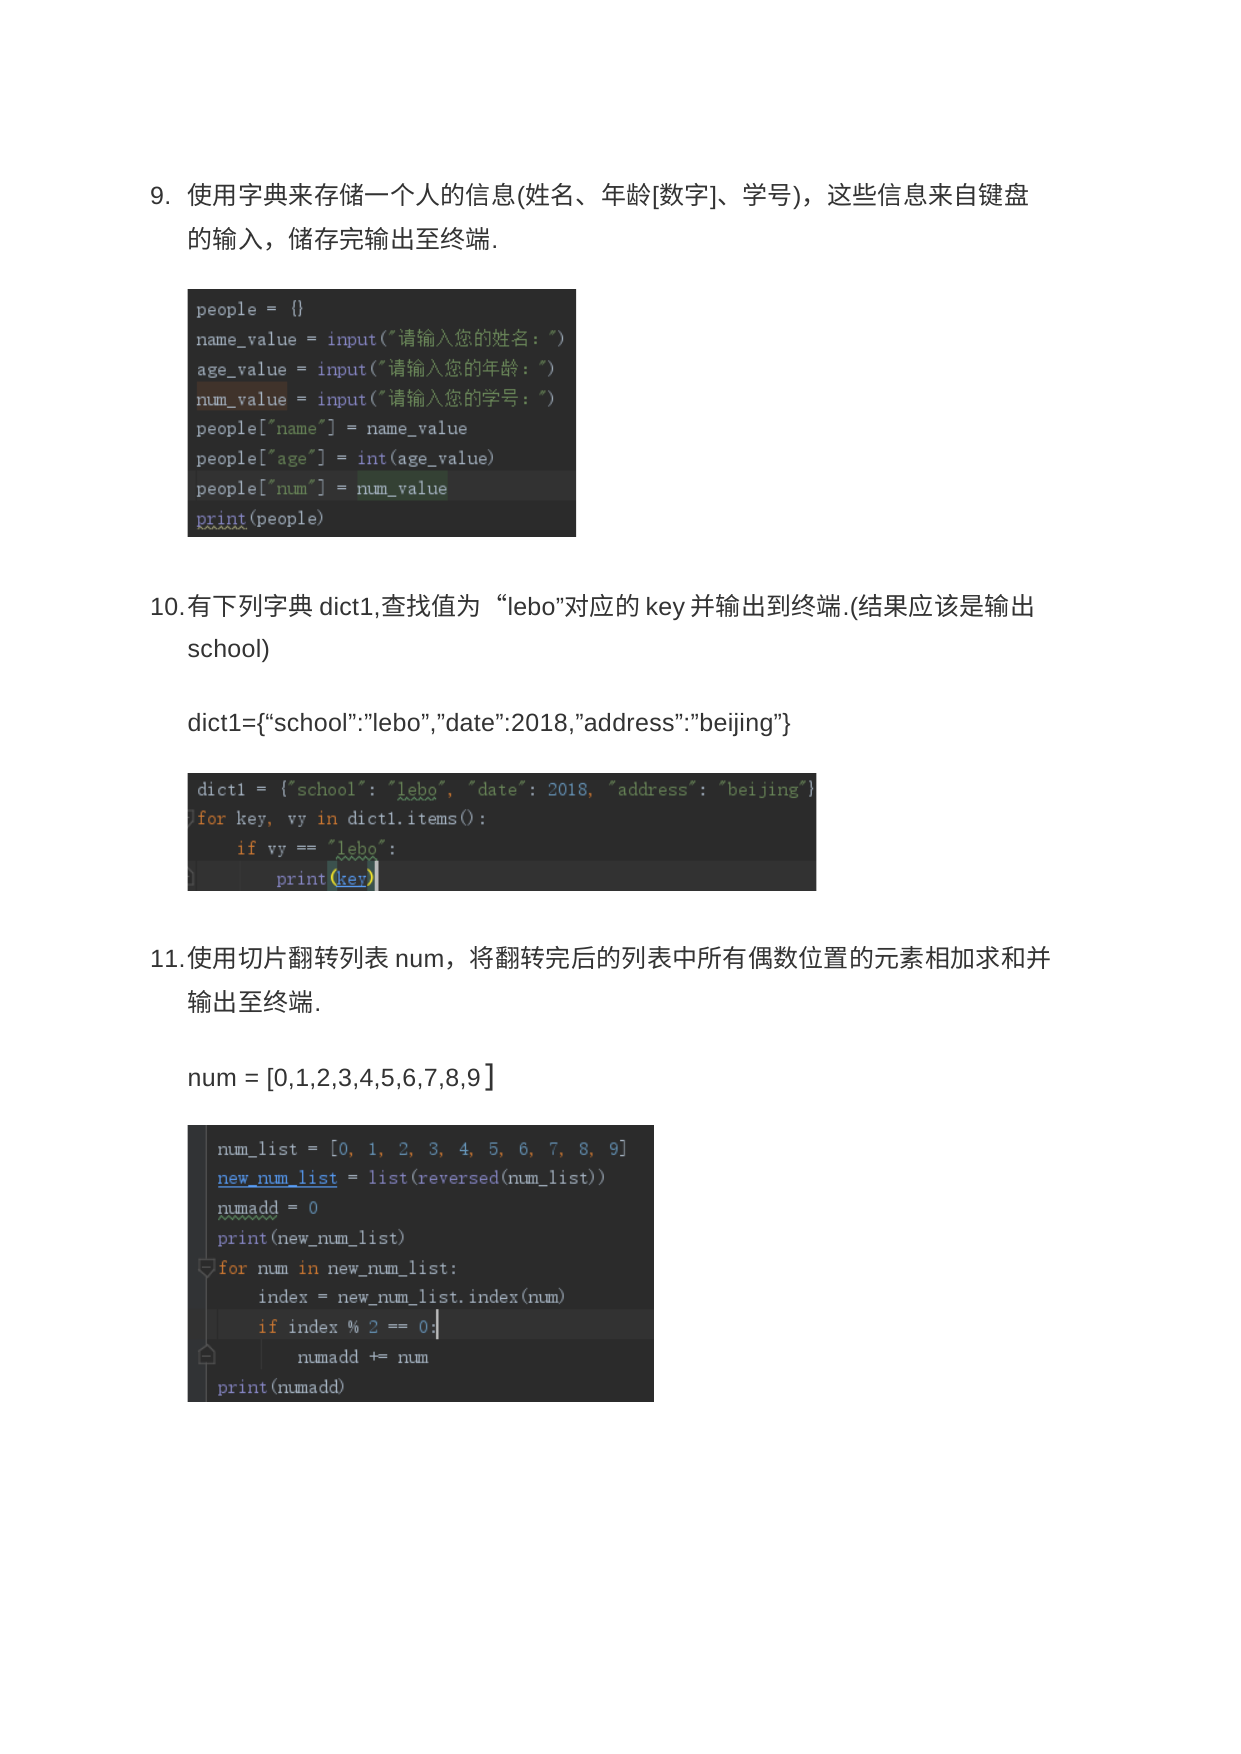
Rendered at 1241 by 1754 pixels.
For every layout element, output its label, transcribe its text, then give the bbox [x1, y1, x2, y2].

picture [187, 289, 577, 537]
list 使用切片翻转列表num，将翻转完后的列表中所有偶数位置的元素相加求和并输出至终端. [150, 935, 1053, 1023]
text num = [0,1,2,3,4,5,6,7,8,9] [187, 1052, 1053, 1096]
list 使用字典来存储一个人的信息(姓名、年龄[数字]、学号)，这些信息来自键盘的输入，储存完输出至终端. [150, 172, 1053, 260]
picture [187, 773, 817, 891]
list 有下列字典dict1,查找值为“lebo”对应的key并输出到终端.(结果应该是输出school) [150, 583, 1053, 671]
picture [187, 1125, 654, 1402]
text dict1={“school”:”lebo”,”date”:2018,”address”:”beijing”} [187, 700, 1053, 744]
